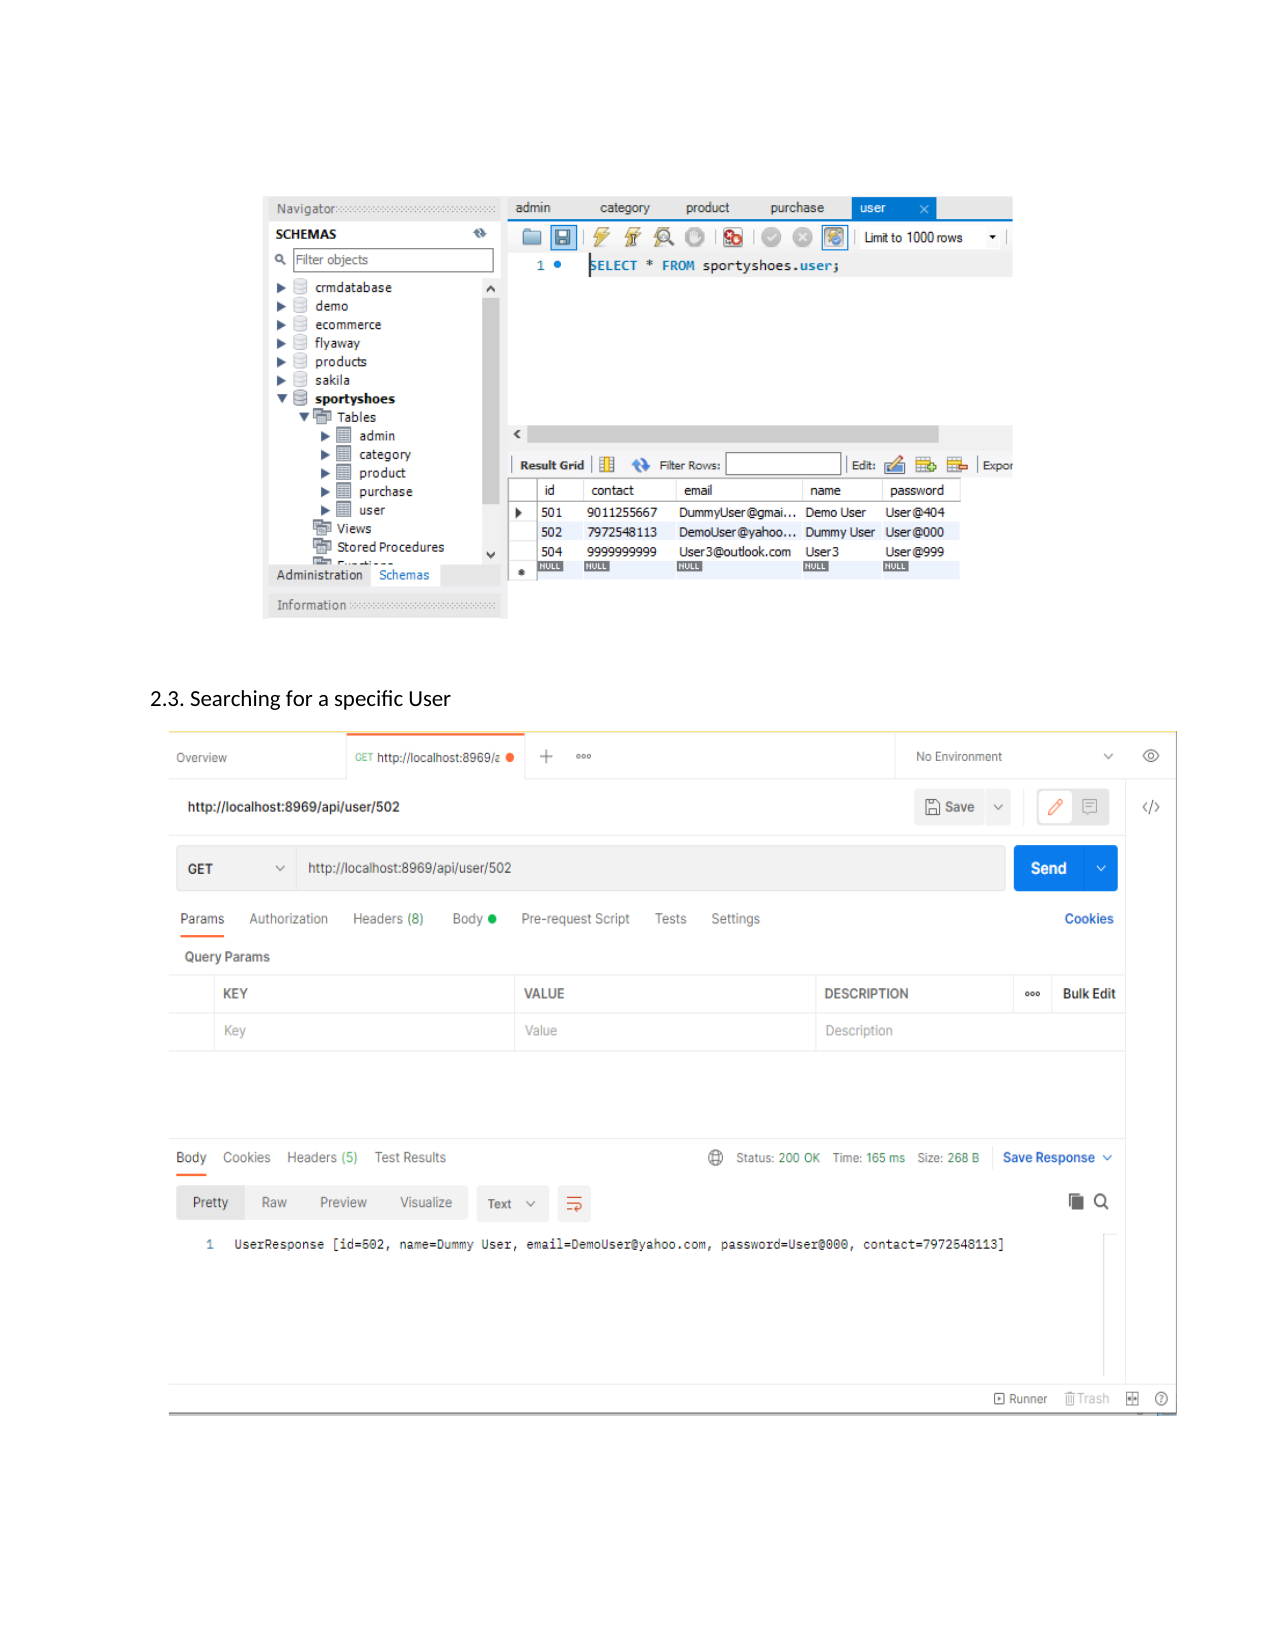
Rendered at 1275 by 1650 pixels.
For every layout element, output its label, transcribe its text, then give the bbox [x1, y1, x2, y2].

text 2.3. Searching for a specific User [150, 684, 1125, 712]
